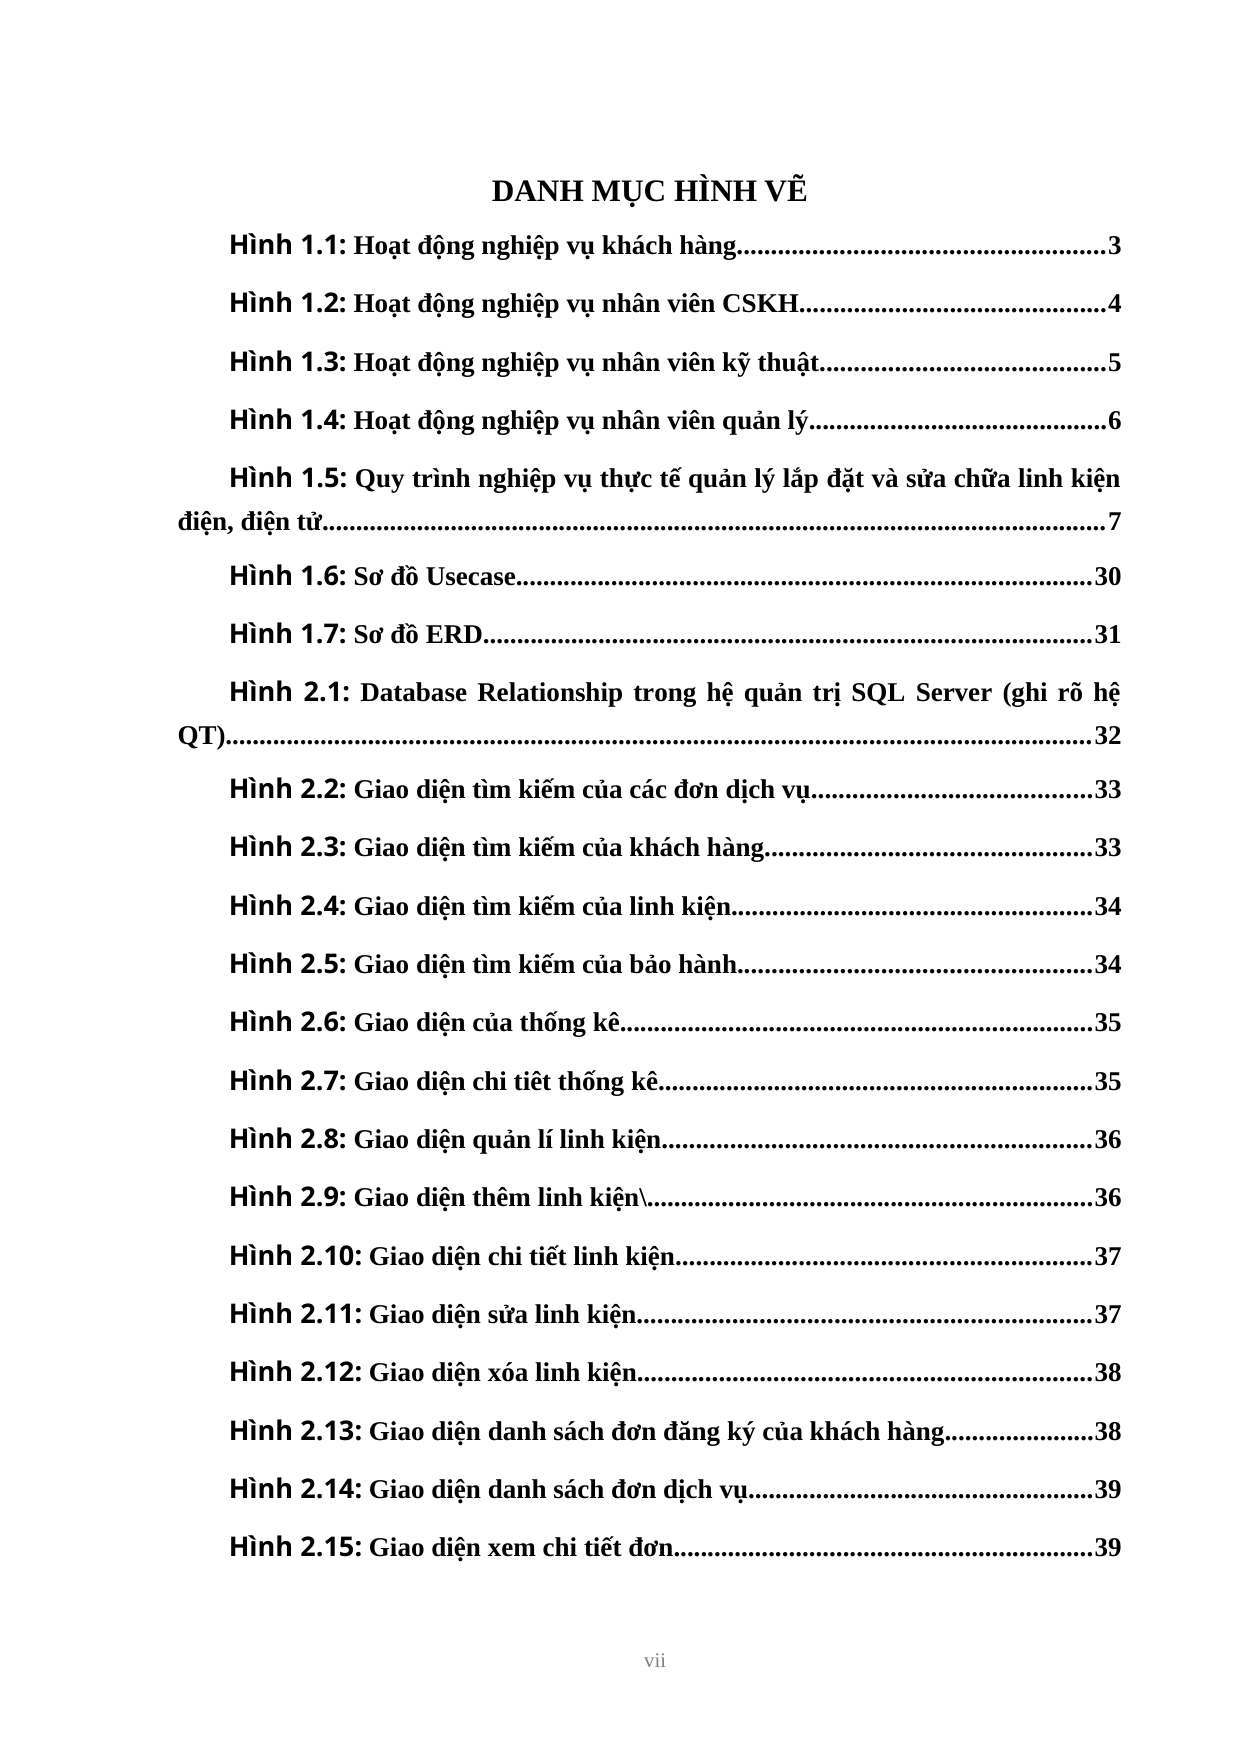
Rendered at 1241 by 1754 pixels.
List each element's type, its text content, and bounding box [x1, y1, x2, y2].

text Hình 2.1: Database Relationship trong hệ quản trị SQL Server (ghi rõ hệ QT) 32 [177, 673, 1122, 750]
text Hình 1.4: Hoạt động nghiệp vụ nhân viên quản lý 6 [177, 401, 1122, 437]
text Hình 2.6: Giao diện của thống kê 35 [177, 1003, 1122, 1040]
text Hình 1.6: Sơ đồ Usecase 30 [177, 556, 1122, 593]
text Hình 2.9: Giao diện thêm linh kiện\ 36 [177, 1178, 1122, 1215]
text Hình 2.12: Giao diện xóa linh kiện 38 [177, 1353, 1122, 1390]
text Hình 2.5: Giao diện tìm kiếm của bảo hành 34 [177, 944, 1122, 981]
text Hình 2.10: Giao diện chi tiết linh kiện 37 [177, 1236, 1122, 1273]
text Hình 2.2: Giao diện tìm kiếm của các đơn dịch vụ 33 [177, 769, 1122, 806]
text Hình 1.1: Hoạt động nghiệp vụ khách hàng 3 [177, 226, 1122, 262]
text Hình 1.5: Quy trình nghiệp vụ thực tế quản lý lắp đặt và sửa chữa linh kiện điện, điện tử 7 [177, 459, 1122, 536]
text Hình 1.2: Hoạt động nghiệp vụ nhân viên CSKH 4 [177, 284, 1122, 321]
text Hình 2.4: Giao diện tìm kiếm của linh kiện 34 [177, 886, 1122, 923]
text Hình 2.15: Giao diện xem chi tiết đơn 39 [177, 1528, 1122, 1565]
text Hình 2.11: Giao diện sửa linh kiện 37 [177, 1294, 1122, 1331]
text Hình 2.8: Giao diện quản lí linh kiện 36 [177, 1119, 1122, 1156]
text Hình 2.3: Giao diện tìm kiếm của khách hàng 33 [177, 828, 1122, 865]
text DANH MỤC HÌNH VẼ [177, 173, 1122, 209]
text Hình 1.7: Sơ đồ ERD 31 [177, 614, 1122, 651]
text Hình 1.3: Hoạt động nghiệp vụ nhân viên kỹ thuật 5 [177, 342, 1122, 379]
text Hình 2.14: Giao diện danh sách đơn dịch vụ 39 [177, 1469, 1122, 1506]
text Hình 2.7: Giao diện chi tiêt thống kê 35 [177, 1061, 1122, 1098]
text Hình 2.13: Giao diện danh sách đơn đăng ký của khách hàng 38 [177, 1411, 1122, 1448]
